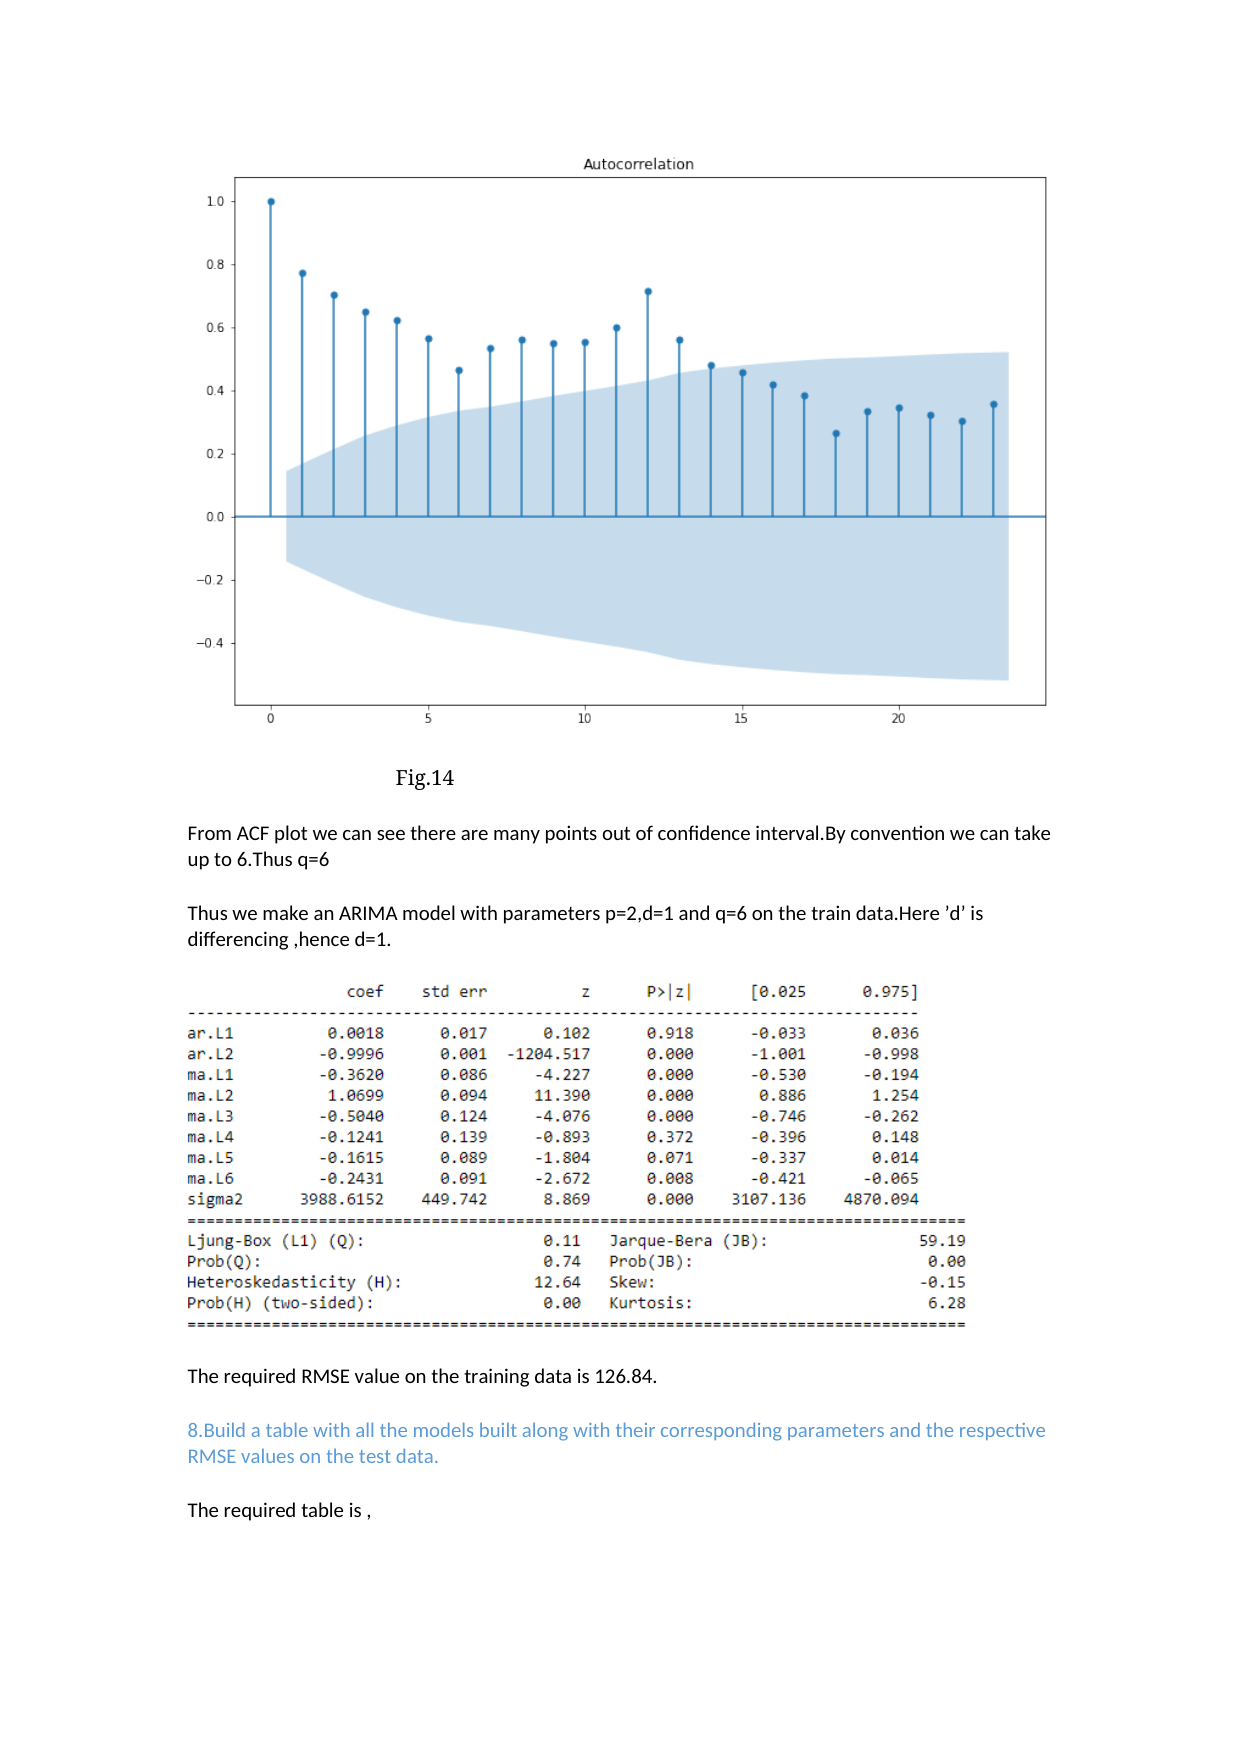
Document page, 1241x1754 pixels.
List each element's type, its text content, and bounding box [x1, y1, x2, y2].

picture [187, 980, 966, 1334]
list 8.Build a table with all the models built along with their corresponding parameters and the respective RMSE values on the test data. [187, 1417, 1053, 1468]
list The required RMSE value on the training data is 126.84. [187, 1363, 1053, 1388]
list From ACF plot we can see there are many points out of confidence interval.By convention we can take up to 6.Thus q=6 [187, 821, 1053, 871]
picture [187, 150, 1054, 734]
list Fig.14 [187, 763, 1053, 791]
list Thus we make an ARIMA model with parameters p=2,d=1 and q=6 on the train data.Here ’d’ is differencing ,hence d=1. [187, 901, 1053, 951]
list The required table is , [187, 1497, 1053, 1523]
